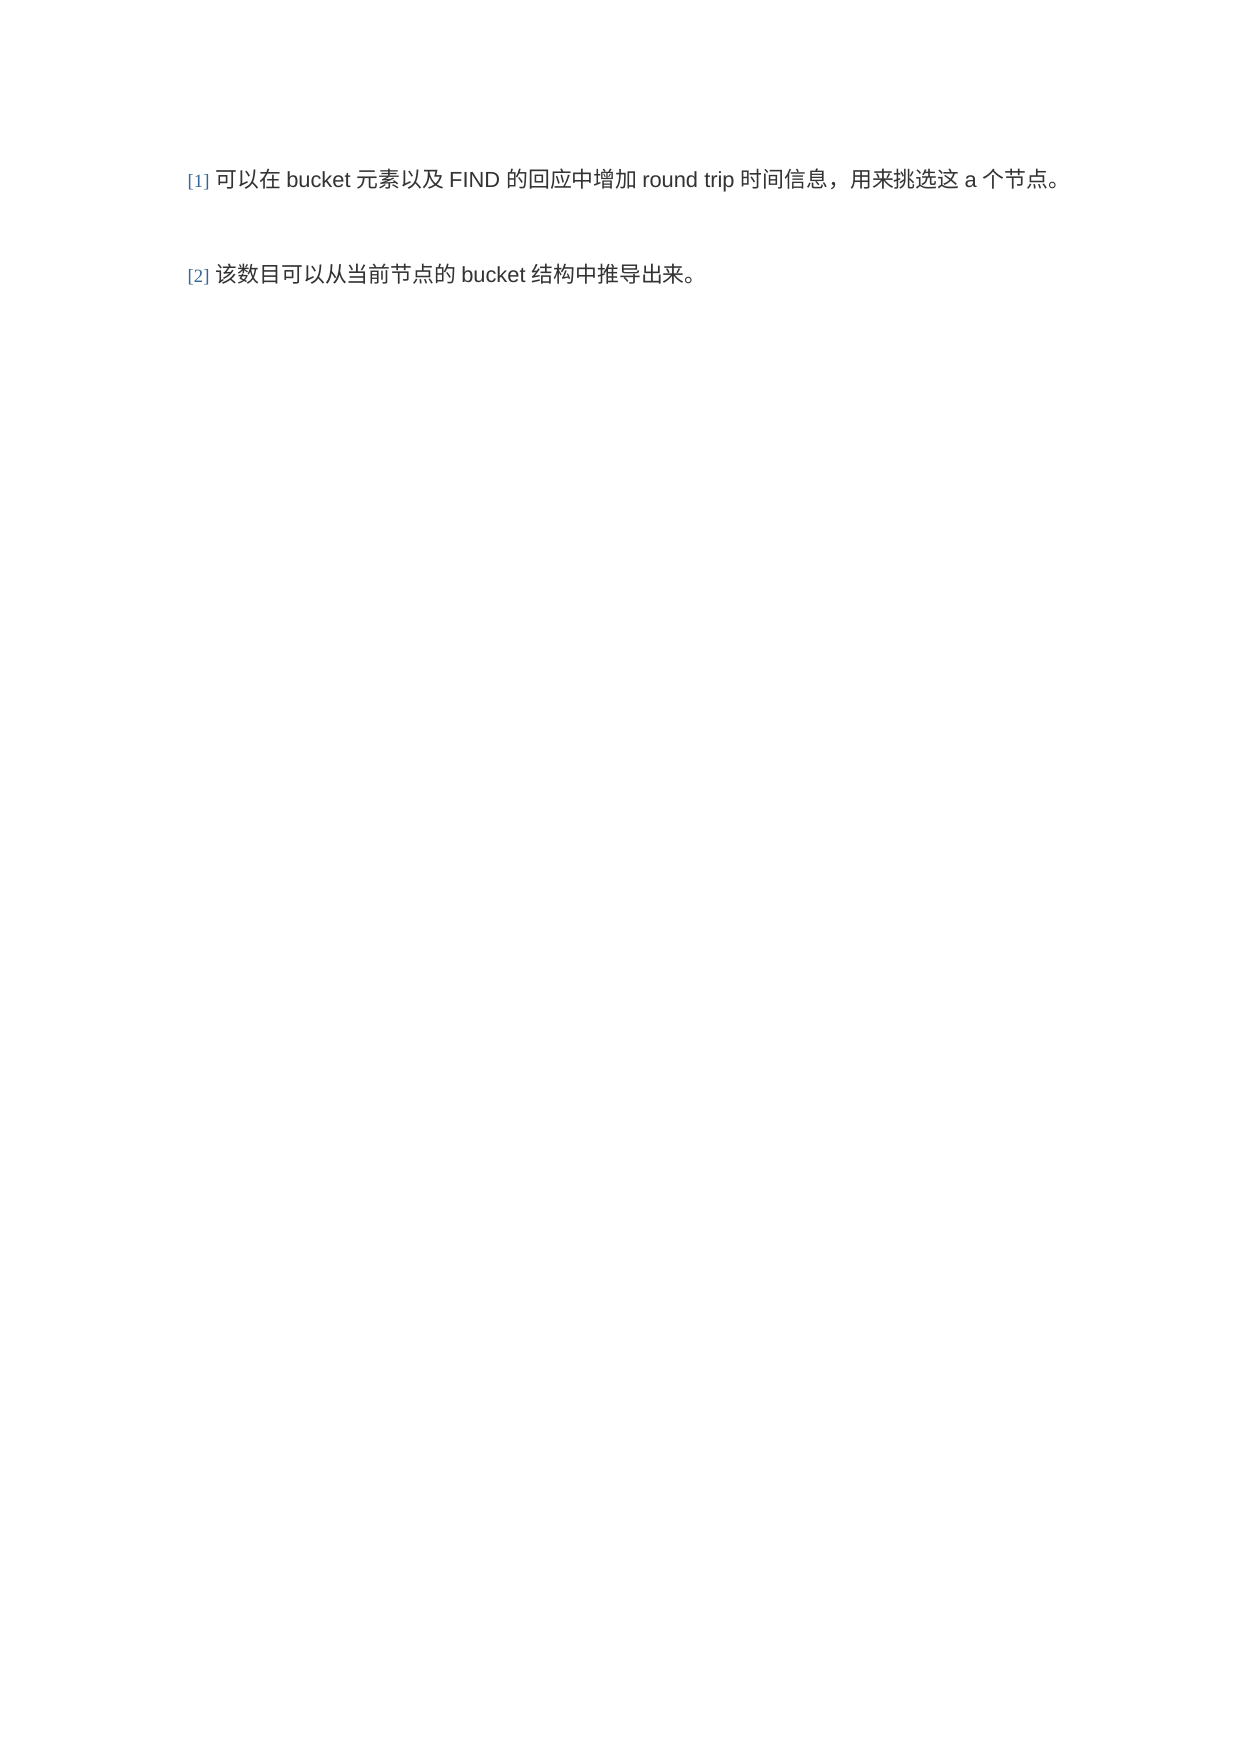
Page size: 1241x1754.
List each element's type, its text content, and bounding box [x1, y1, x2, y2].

text [1] 可以在 bucket 元素以及 FIND 的回应中增加 round trip 时间信息，用来挑选这 a 个节点。 [187, 162, 1053, 227]
text [2] 该数目可以从当前节点的 bucket 结构中推导出来。 [187, 256, 1053, 289]
